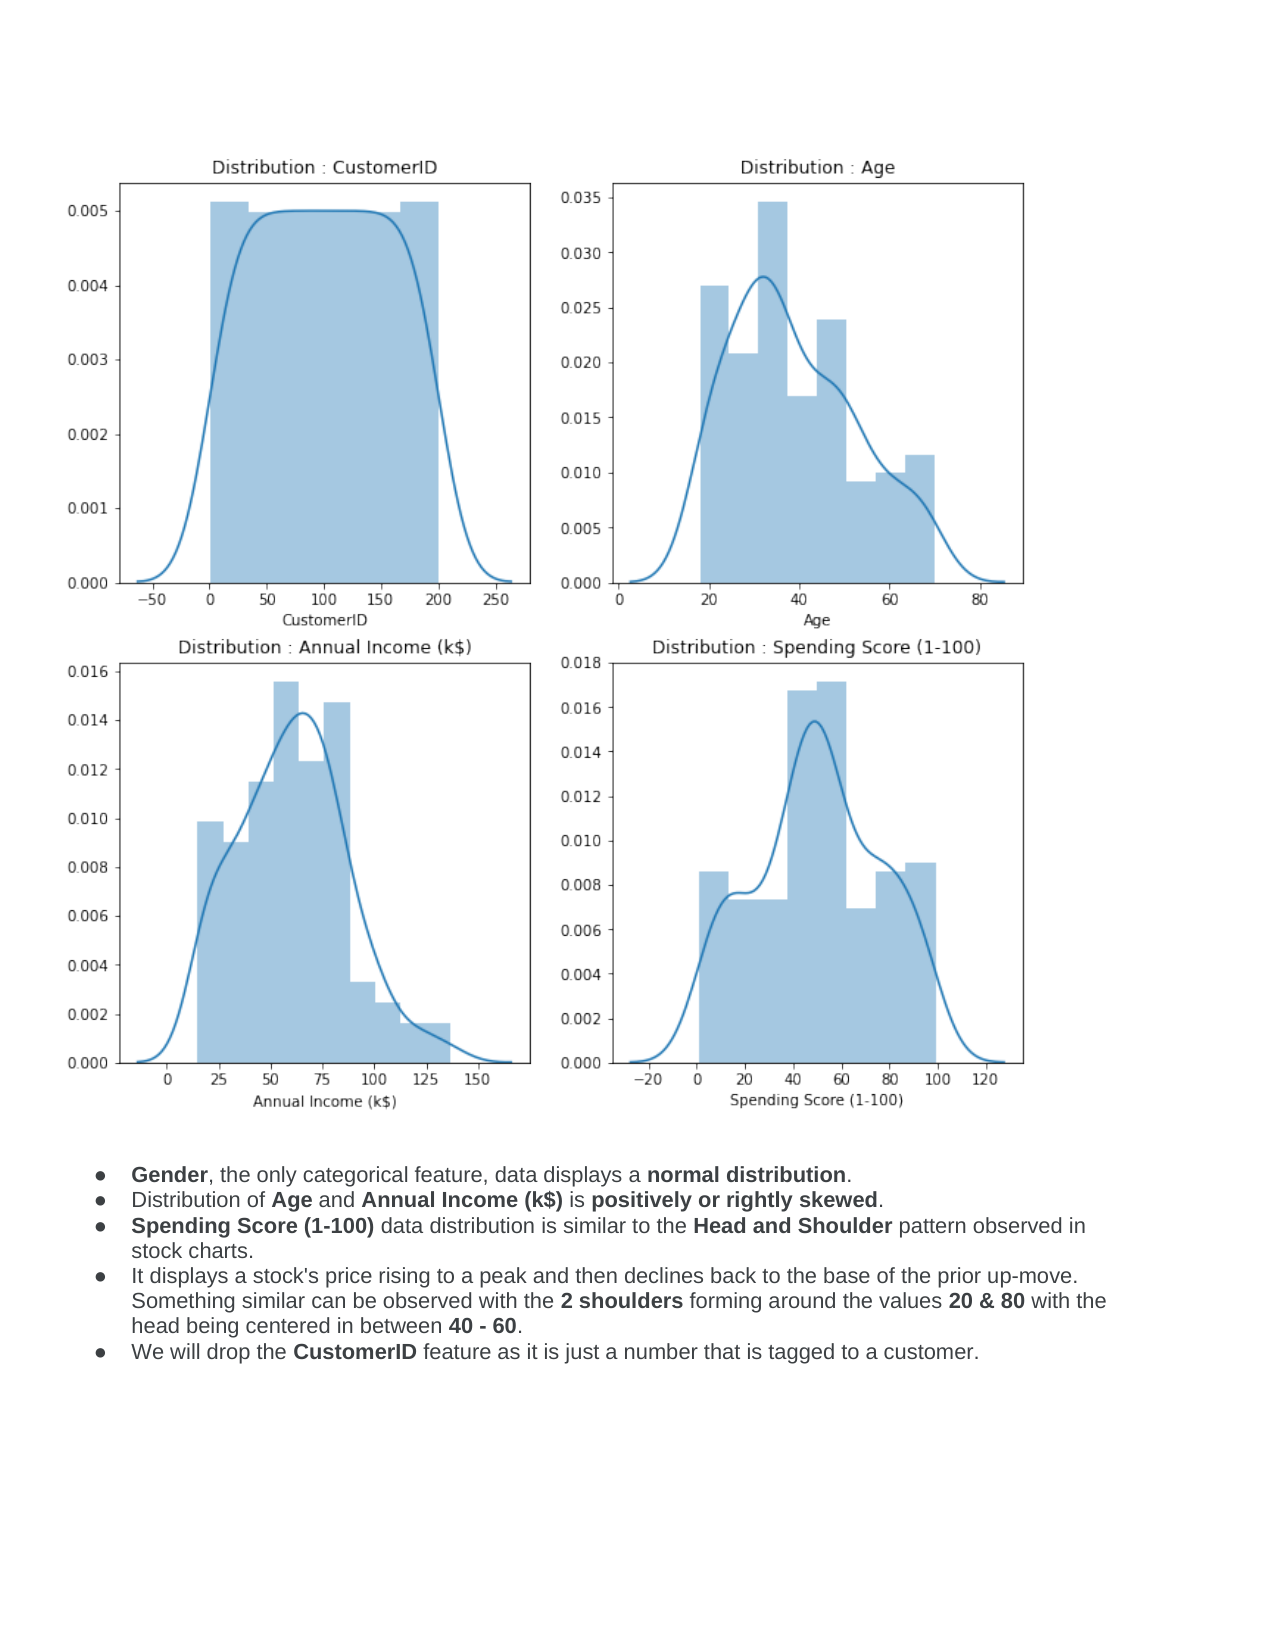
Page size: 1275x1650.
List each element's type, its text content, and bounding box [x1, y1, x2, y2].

list Gender, the only categorical feature, data displays a normal distribution. [94, 1162, 1125, 1187]
list Distribution of Age and Annual Income (k$) is positively or rightly skewed. [94, 1187, 1125, 1213]
picture [56, 150, 1032, 1119]
list Spending Score (1-100) data distribution is similar to the Head and Shoulder pattern observed in stock charts. [94, 1213, 1125, 1263]
list It displays a stock's price rising to a peak and then declines back to the base of the prior up-move. Something similar can be observed with the 2 shoulders forming around the values 20 & 80 with the head being centered in between 40 - 60. [94, 1263, 1125, 1339]
list We will drop the CustomerID feature as it is just a number that is tagged to a customer. [94, 1339, 1125, 1364]
